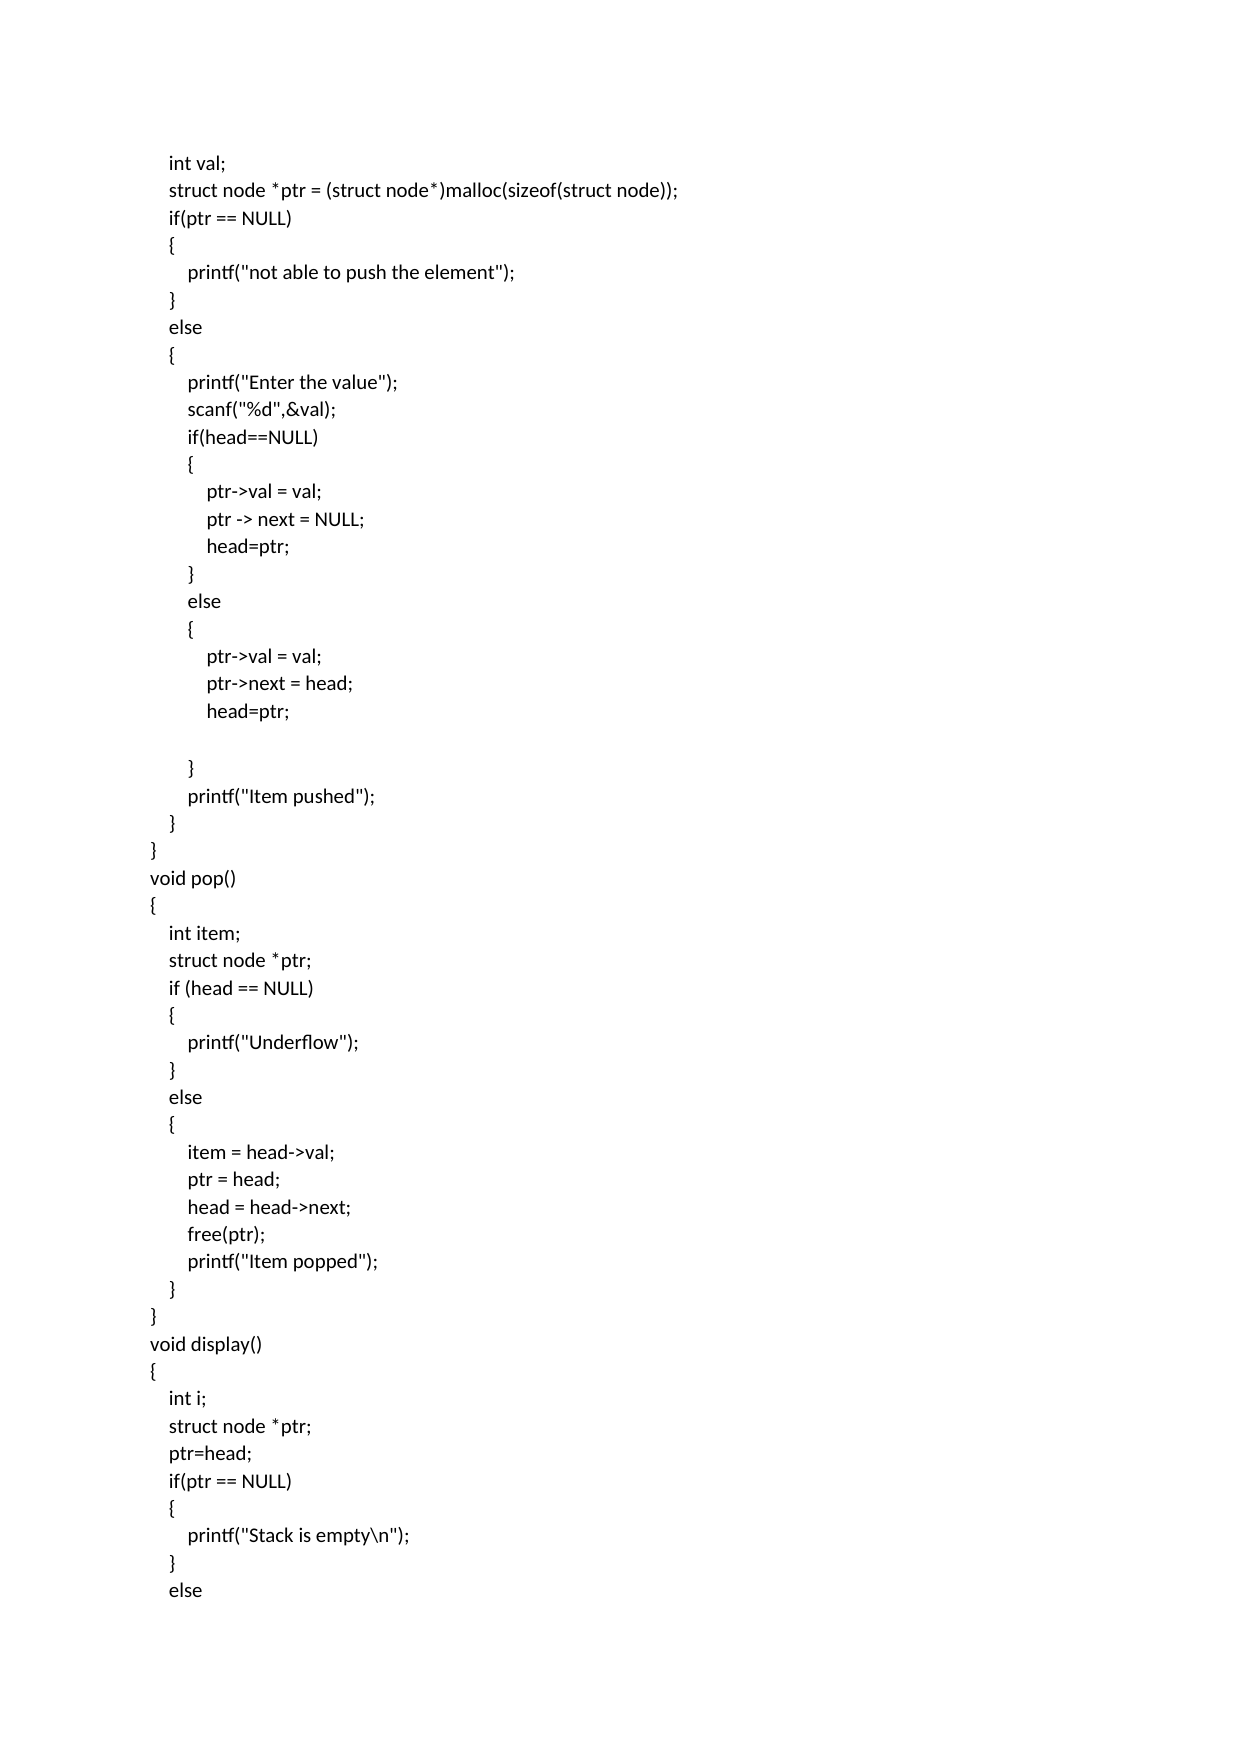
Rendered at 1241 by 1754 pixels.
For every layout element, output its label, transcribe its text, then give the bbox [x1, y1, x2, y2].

text } [150, 561, 1090, 586]
text if(ptr == NULL) [150, 1468, 1090, 1493]
text if(head==NULL) [150, 424, 1090, 449]
text int val; [150, 150, 1090, 175]
text int item; [150, 920, 1090, 945]
text item = head->val; [150, 1139, 1090, 1164]
text printf("Underflow"); [150, 1029, 1090, 1055]
text { [150, 342, 1090, 367]
text { [150, 451, 1090, 477]
text } [150, 287, 1090, 312]
text ptr = head; [150, 1166, 1090, 1192]
text else [150, 588, 1090, 614]
text int i; [150, 1386, 1090, 1411]
text ptr->val = val; [150, 479, 1090, 504]
text } [150, 1276, 1090, 1301]
text struct node *ptr; [150, 947, 1090, 973]
text else [150, 314, 1090, 340]
text } [150, 756, 1090, 781]
text } [150, 838, 1090, 863]
text void pop() [150, 865, 1090, 891]
text scanf("%d",&val); [150, 397, 1090, 422]
text printf("Item popped"); [150, 1249, 1090, 1274]
text ptr->next = head; [150, 671, 1090, 696]
text ptr=head; [150, 1440, 1090, 1466]
text { [150, 1002, 1090, 1027]
text else [150, 1084, 1090, 1110]
text } [150, 1303, 1090, 1329]
text if(ptr == NULL) [150, 205, 1090, 230]
text head=ptr; [150, 533, 1090, 559]
text printf("Stack is empty\n"); [150, 1523, 1090, 1548]
text printf("not able to push the element"); [150, 259, 1090, 285]
text } [150, 810, 1090, 836]
text printf("Item pushed"); [150, 783, 1090, 808]
text struct node *ptr; [150, 1413, 1090, 1438]
text else [150, 1577, 1090, 1603]
text { [150, 892, 1090, 918]
text { [150, 1112, 1090, 1137]
text if (head == NULL) [150, 975, 1090, 1000]
text ptr->val = val; [150, 643, 1090, 668]
text head=ptr; [150, 698, 1090, 723]
text } [150, 1550, 1090, 1575]
text { [150, 616, 1090, 641]
text } [150, 1057, 1090, 1082]
text { [150, 232, 1090, 258]
text head = head->next; [150, 1194, 1090, 1219]
text { [150, 1495, 1090, 1521]
text printf("Enter the value"); [150, 369, 1090, 394]
text { [150, 1358, 1090, 1384]
text ptr -> next = NULL; [150, 506, 1090, 532]
text free(ptr); [150, 1221, 1090, 1247]
text void display() [150, 1331, 1090, 1356]
text struct node *ptr = (struct node*)malloc(sizeof(struct node)); [150, 177, 1090, 203]
